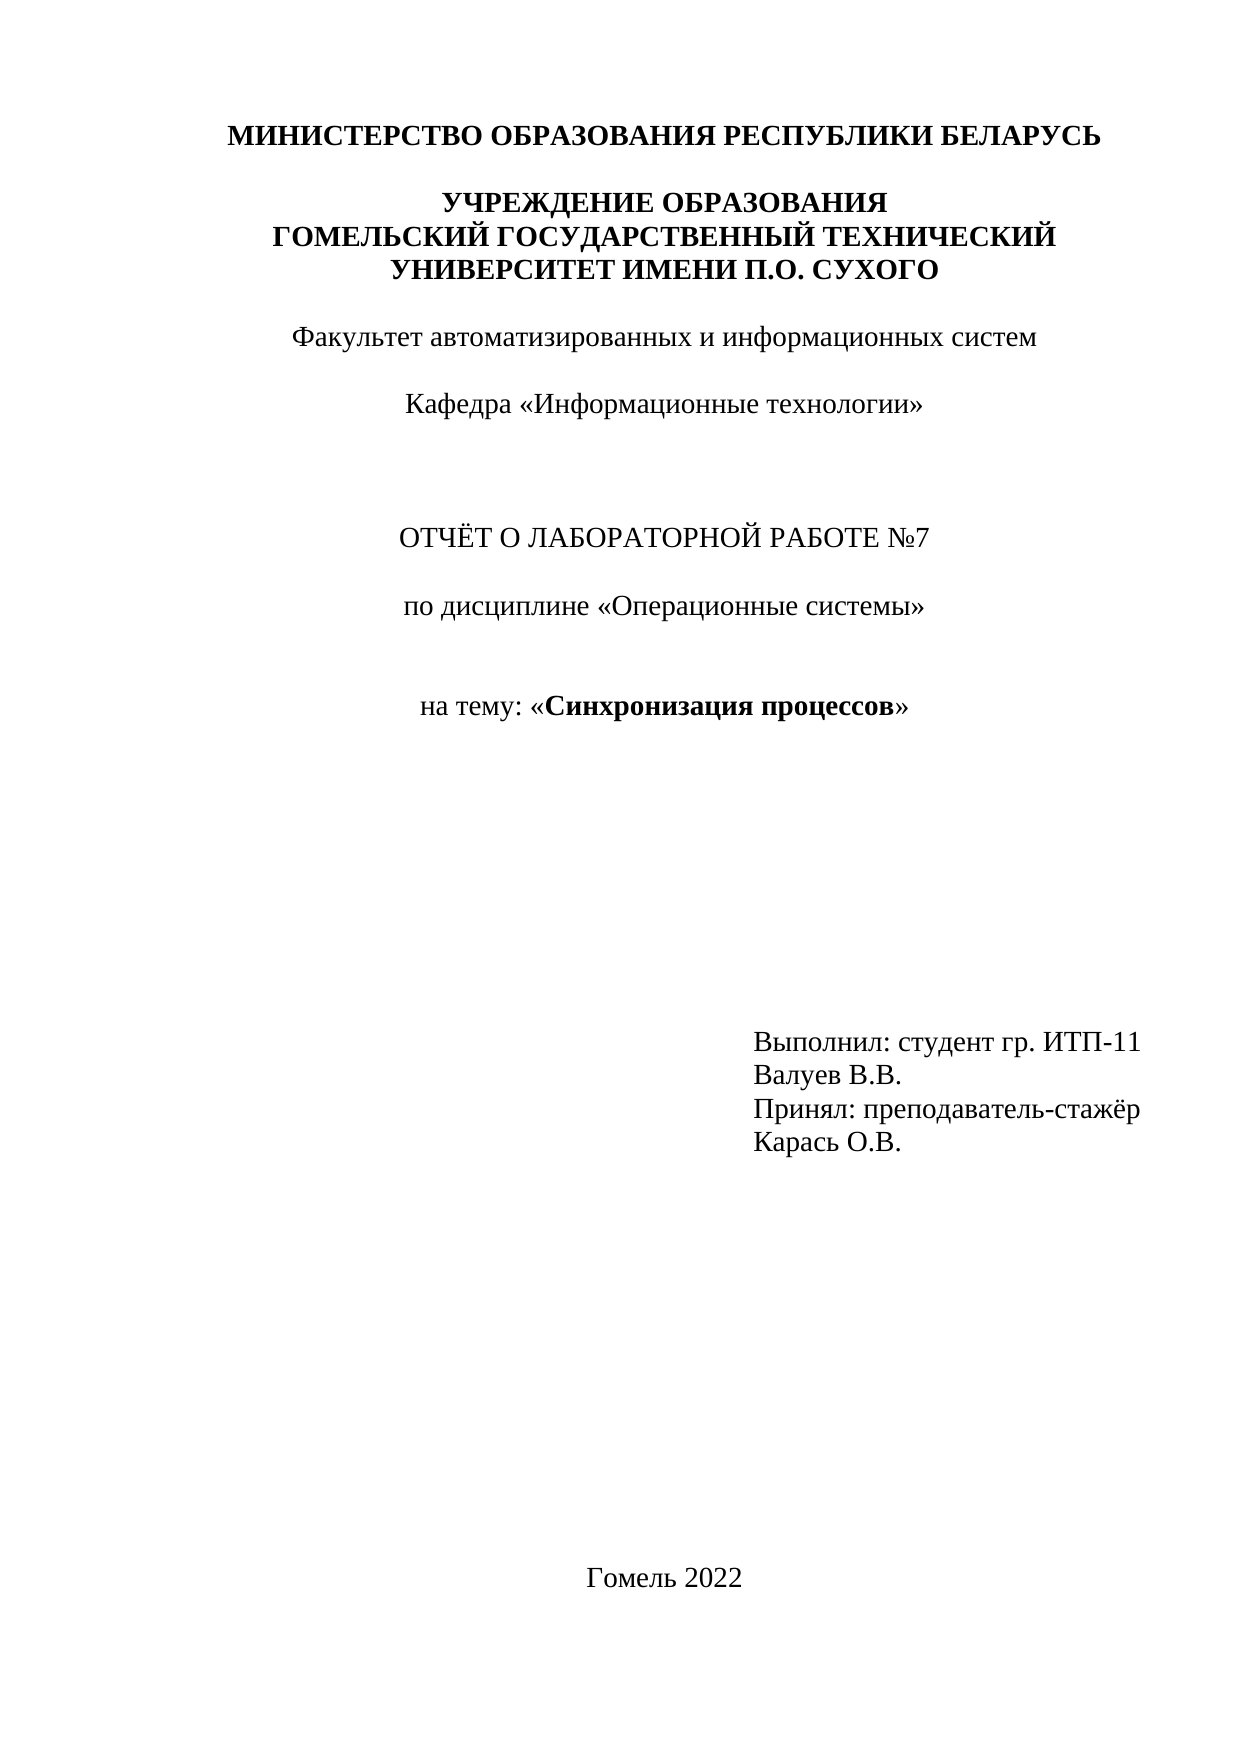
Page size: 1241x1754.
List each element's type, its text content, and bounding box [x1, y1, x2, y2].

text по дисциплине «Операционные системы» [177, 588, 1152, 621]
text на тему: «Синхронизация процессов» [177, 688, 1152, 722]
text Принял: преподаватель-стажёр [177, 1091, 1152, 1124]
text МИНИСТЕРСТВО ОБРАЗОВАНИЯ РЕСПУБЛИКИ БЕЛАРУСЬ [177, 118, 1152, 152]
text УЧРЕЖДЕНИЕ ОБРАЗОВАНИЯ [177, 185, 1152, 219]
text Карась О.В. [177, 1124, 1152, 1158]
text ГОМЕЛЬСКИЙ ГОСУДАРСТВЕННЫЙ ТЕХНИЧЕСКИЙ УНИВЕРСИТЕТ ИМЕНИ П.О. СУХОГО [177, 219, 1152, 286]
text ОТЧЁТ О ЛАБОРАТОРНОЙ РАБОТЕ №7 [177, 521, 1152, 554]
text Кафедра «Информационные технологии» [177, 386, 1152, 420]
text Валуев В.В. [177, 1057, 1152, 1091]
text Гомель 2022 [177, 1560, 1152, 1594]
text Факультет автоматизированных и информационных систем [177, 319, 1152, 353]
text Выполнил: студент гр. ИТП-11 [177, 1024, 1152, 1057]
